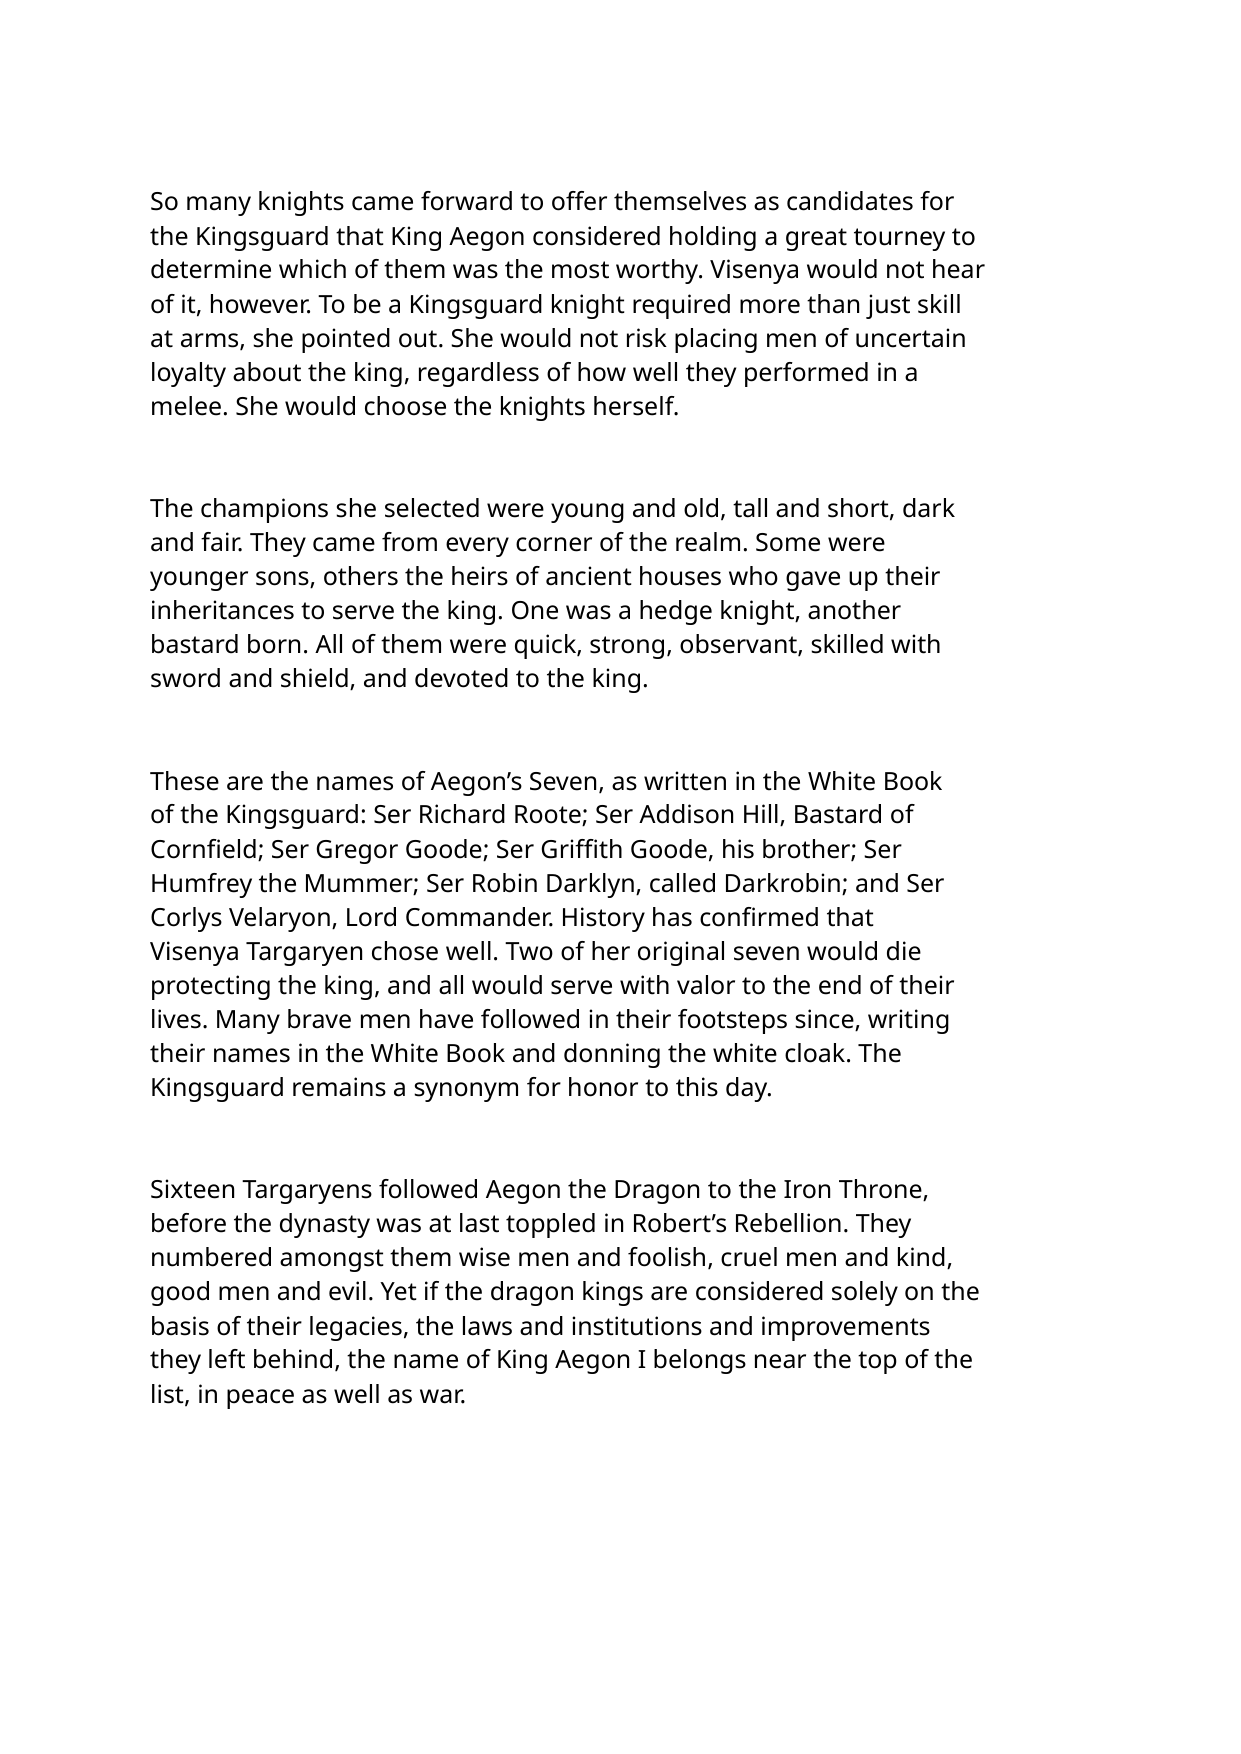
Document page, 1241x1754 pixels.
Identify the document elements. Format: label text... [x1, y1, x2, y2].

text at arms, she pointed out. She would not risk placing men of uncertain [150, 320, 1090, 354]
text sword and shield, and devoted to the king. [150, 661, 1090, 695]
text bastard born. All of them were quick, strong, observant, skilled with [150, 627, 1090, 661]
text numbered amongst them wise men and foolish, cruel men and kind, [150, 1240, 1090, 1274]
text younger sons, others the heirs of ancient houses who gave up their [150, 559, 1090, 593]
text Cornfield; Ser Gregor Goode; Ser Griffith Goode, his brother; Ser [150, 831, 1090, 865]
text of the Kingsguard: Ser Richard Roote; Ser Addison Hill, Bastard of [150, 797, 1090, 831]
text their names in the White Book and donning the white cloak. The [150, 1036, 1090, 1070]
text inheritances to serve the king. One was a hedge knight, another [150, 593, 1090, 627]
text loyalty about the king, regardless of how well they performed in a [150, 354, 1090, 388]
text lives. Many brave men have followed in their footsteps since, writing [150, 1002, 1090, 1036]
text Corlys Velaryon, Lord Commander. History has confirmed that [150, 899, 1090, 933]
text before the dynasty was at last toppled in Robert’s Rebellion. They [150, 1206, 1090, 1240]
text These are the names of Aegon’s Seven, as written in the White Book [150, 763, 1090, 797]
text they left behind, the name of King Aegon I belongs near the top of the [150, 1342, 1090, 1376]
text So many knights came forward to offer themselves as candidates for [150, 184, 1090, 218]
text protecting the king, and all would serve with valor to the end of their [150, 967, 1090, 1002]
text and fair. They came from every corner of the realm. Some were [150, 525, 1090, 559]
text determine which of them was the most worthy. Visenya would not hear [150, 252, 1090, 286]
text basis of their legacies, the laws and institutions and improvements [150, 1308, 1090, 1342]
text of it, however. To be a Kingsguard knight required more than just skill [150, 286, 1090, 320]
text The champions she selected were young and old, tall and short, dark [150, 491, 1090, 525]
text good men and evil. Yet if the dragon kings are considered solely on the [150, 1274, 1090, 1308]
text list, in peace as well as war. [150, 1376, 1090, 1410]
text Humfrey the Mummer; Ser Robin Darklyn, called Darkrobin; and Ser [150, 865, 1090, 899]
text melee. She would choose the knights herself. [150, 388, 1090, 422]
text Visenya Targaryen chose well. Two of her original seven would die [150, 933, 1090, 967]
text the Kingsguard that King Aegon considered holding a great tourney to [150, 218, 1090, 252]
text Sixteen Targaryens followed Aegon the Dragon to the Iron Throne, [150, 1172, 1090, 1206]
text Kingsguard remains a synonym for honor to this day. [150, 1070, 1090, 1104]
